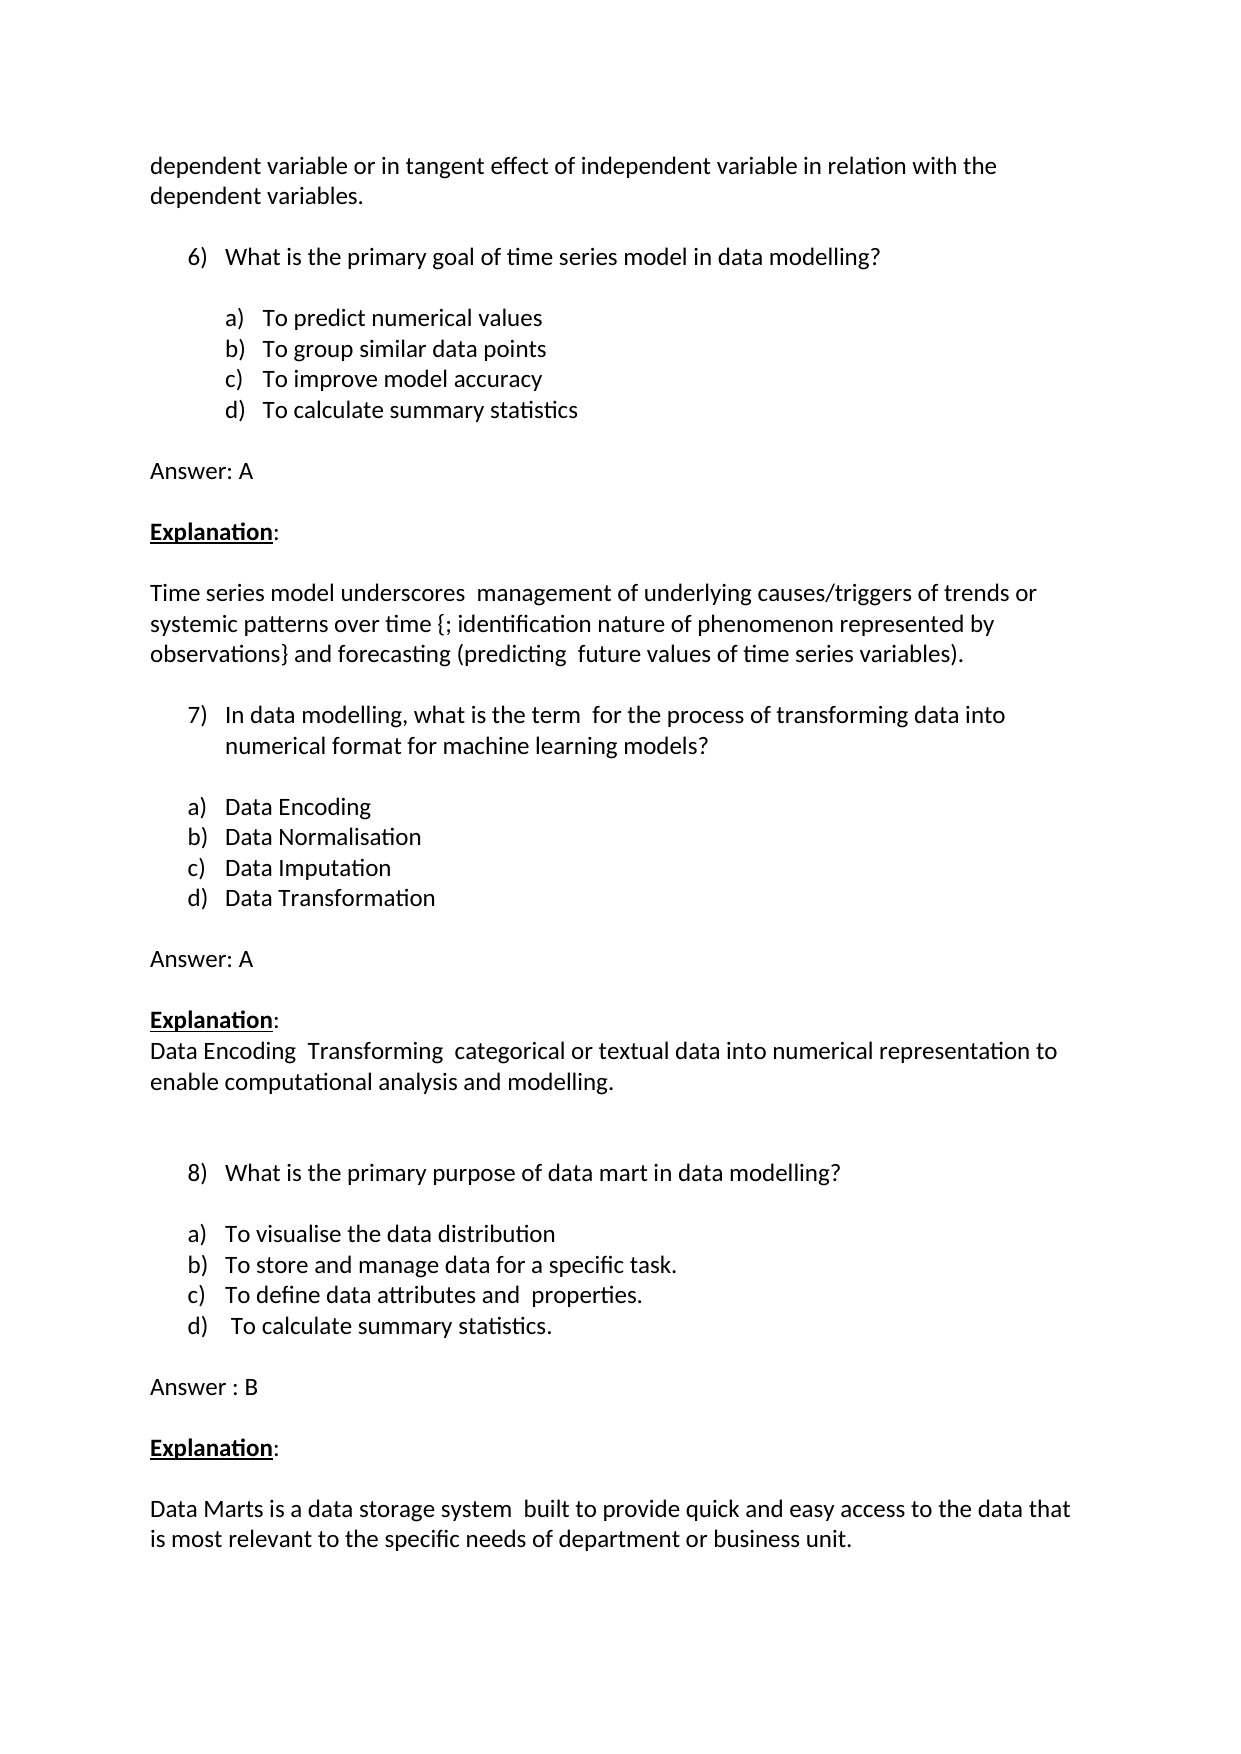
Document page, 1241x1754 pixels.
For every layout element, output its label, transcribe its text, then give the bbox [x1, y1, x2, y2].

text Explanation: [150, 516, 1090, 547]
text Explanation: [150, 1432, 1090, 1462]
list What is the primary goal of time series model in data modelling? [187, 242, 1090, 272]
list To improve model accuracy [225, 364, 1090, 394]
text Data Encoding Transforming categorical or textual data into numerical representation to enable computational analysis and modelling. [150, 1035, 1090, 1096]
text Answer: A [150, 455, 1090, 486]
text Time series model underscores management of underlying causes/triggers of trends or systemic patterns over time {; identification nature of phenomenon represented by observations} and forecasting (predicting future values of time series variables). [150, 577, 1090, 669]
list To visualise the data distribution [187, 1218, 1090, 1249]
list What is the primary purpose of data mart in data modelling? [187, 1157, 1090, 1188]
text Answer: A [150, 943, 1090, 974]
list In data modelling, what is the term for the process of transforming data into numerical format for machine learning models? [187, 699, 1090, 760]
list To define data attributes and properties. [187, 1279, 1090, 1310]
list Data Encoding [187, 791, 1090, 821]
list To store and manage data for a specific task. [187, 1249, 1090, 1279]
list To group similar data points [225, 333, 1090, 364]
list Data Imputation [187, 852, 1090, 882]
list To calculate summary statistics [225, 394, 1090, 425]
list Data Normalisation [187, 821, 1090, 852]
text Data Marts is a data storage system built to provide quick and easy access to the data that is most relevant to the specific needs of department or business unit. [150, 1493, 1090, 1554]
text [150, 150, 1090, 211]
list Data Transformation [187, 882, 1090, 913]
list To predict numerical values [225, 303, 1090, 333]
text Explanation: [150, 1004, 1090, 1035]
text Answer : B [150, 1371, 1090, 1401]
list To calculate summary statistics. [187, 1310, 1090, 1340]
